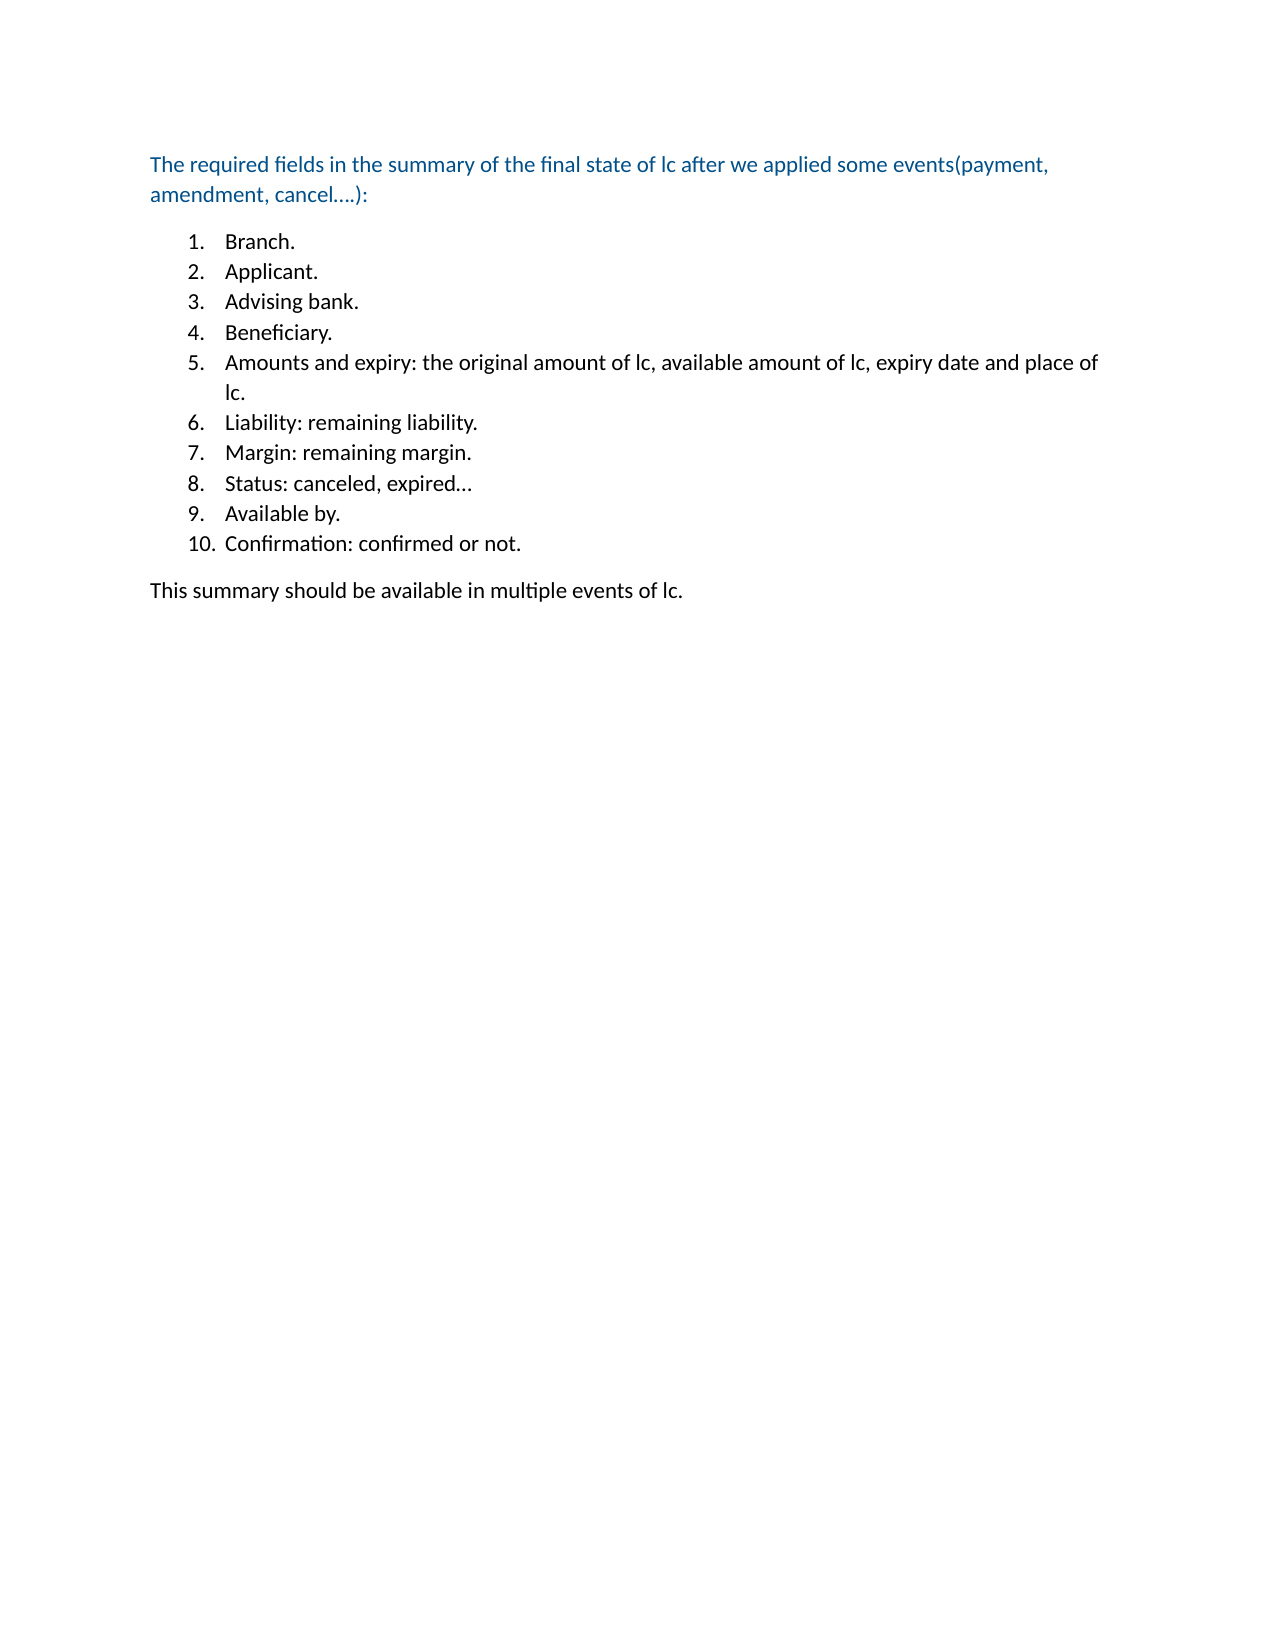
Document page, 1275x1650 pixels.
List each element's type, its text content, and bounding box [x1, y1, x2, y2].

list Status: canceled, expired… [187, 469, 1125, 497]
list Amounts and expiry: the original amount of lc, available amount of lc, expiry date and place of lc. [187, 348, 1125, 406]
list Available by. [187, 499, 1125, 527]
list Margin: remaining margin. [187, 438, 1125, 467]
list Advising bank. [187, 287, 1125, 316]
text The required fields in the summary of the final state of lc after we applied some events(payment, amendment, cancel….): [150, 150, 1125, 208]
list Branch. [187, 227, 1125, 255]
list Applicant. [187, 257, 1125, 285]
list Beneficiary. [187, 318, 1125, 346]
list Confirmation: confirmed or not. [187, 529, 1125, 557]
list Liability: remaining liability. [187, 408, 1125, 436]
text This summary should be available in multiple events of lc. [150, 576, 1125, 604]
